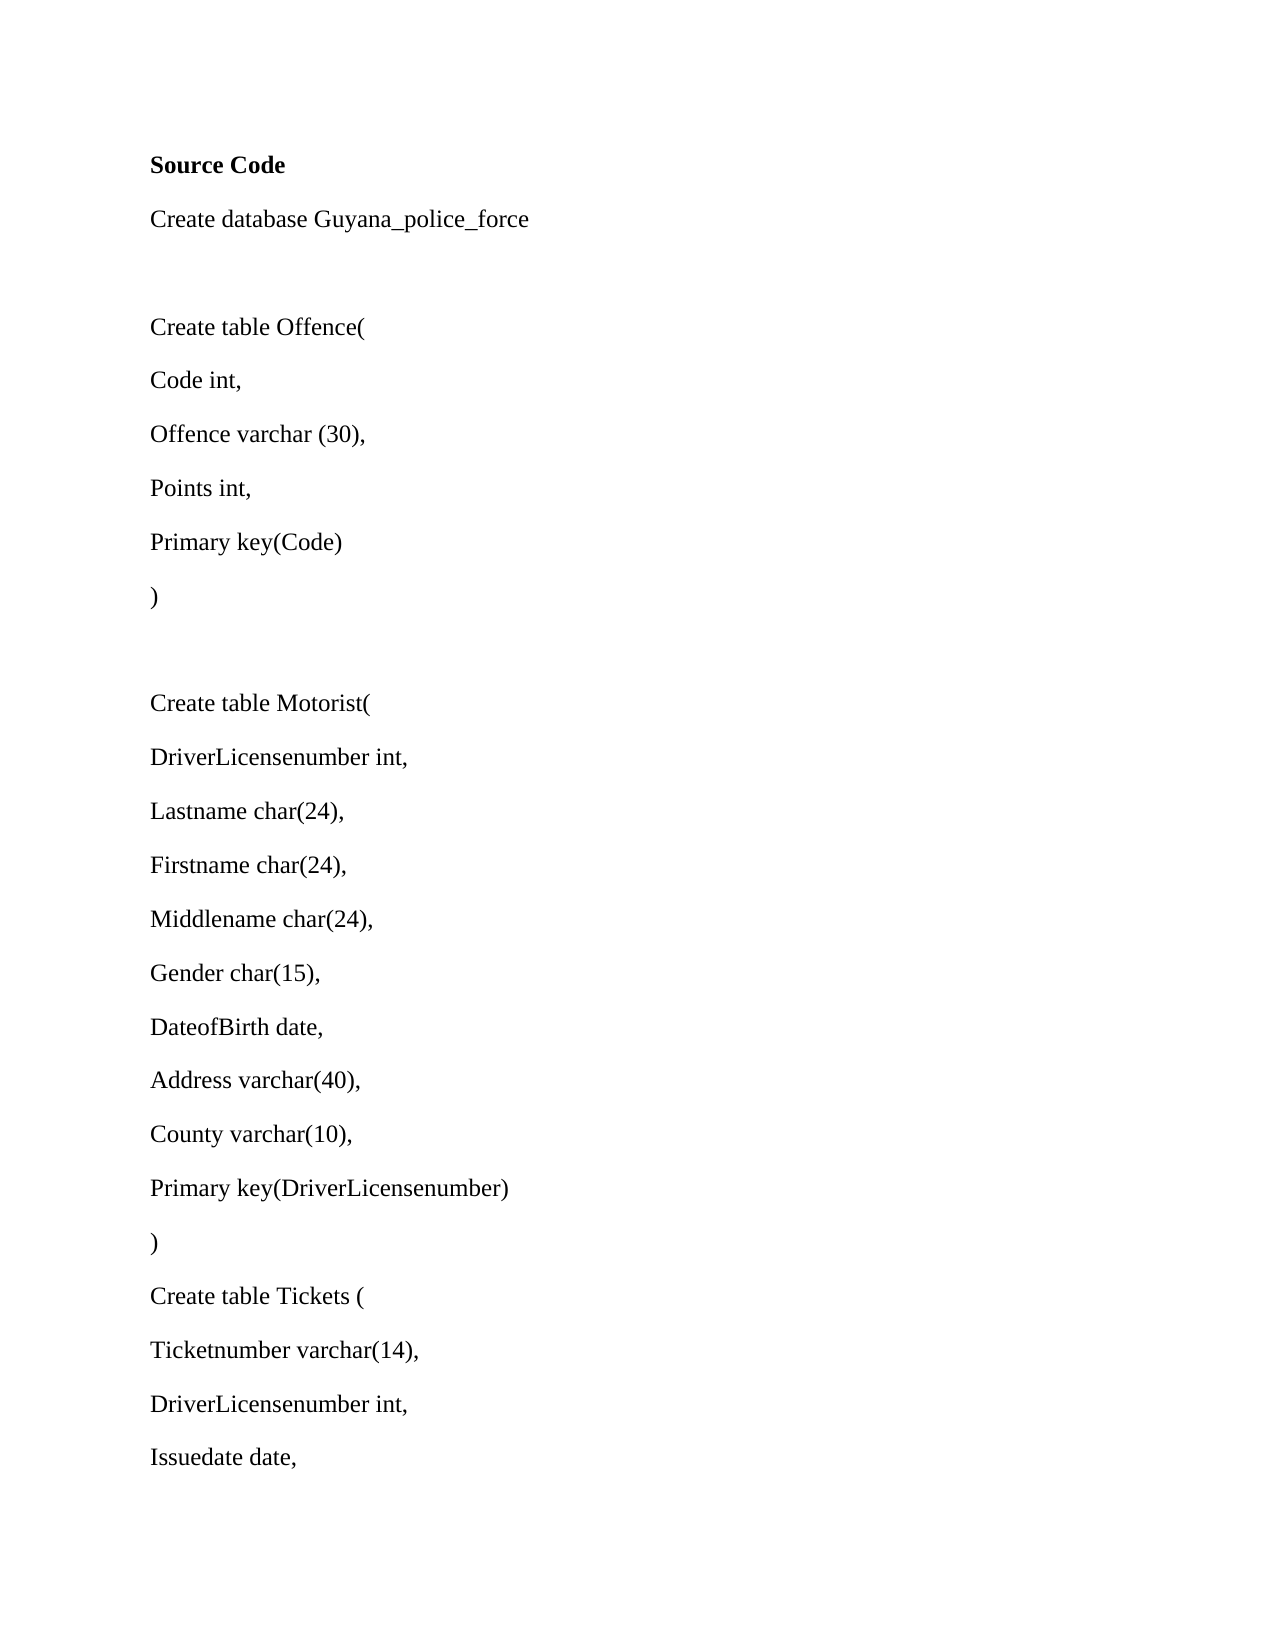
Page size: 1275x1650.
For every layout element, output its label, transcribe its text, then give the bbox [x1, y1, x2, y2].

text DriverLicensenumber int, [150, 1389, 1125, 1417]
text Create table Offence( [150, 312, 1125, 340]
text Ticketnumber varchar(14), [150, 1335, 1125, 1363]
text Address varchar(40), [150, 1066, 1125, 1094]
text Create table Tickets ( [150, 1281, 1125, 1310]
text Create table Motorist( [150, 688, 1125, 717]
text Primary key(Code) [150, 527, 1125, 556]
text Firstname char(24), [150, 850, 1125, 879]
text ) [150, 581, 1125, 609]
text Primary key(DriverLicensenumber) [150, 1173, 1125, 1202]
text Middlename char(24), [150, 904, 1125, 933]
text ) [150, 1227, 1125, 1256]
text DateofBirth date, [150, 1012, 1125, 1040]
text DriverLicensenumber int, [150, 742, 1125, 771]
text Lastname char(24), [150, 796, 1125, 825]
text Create database Guyana_police_force [150, 204, 1125, 233]
text Gender char(15), [150, 958, 1125, 987]
text Code int, [150, 365, 1125, 394]
text Issuedate date, [150, 1442, 1125, 1471]
text Source Code [150, 150, 1125, 179]
text County varchar(10), [150, 1119, 1125, 1148]
text Offence varchar (30), [150, 419, 1125, 448]
text Points int, [150, 473, 1125, 502]
